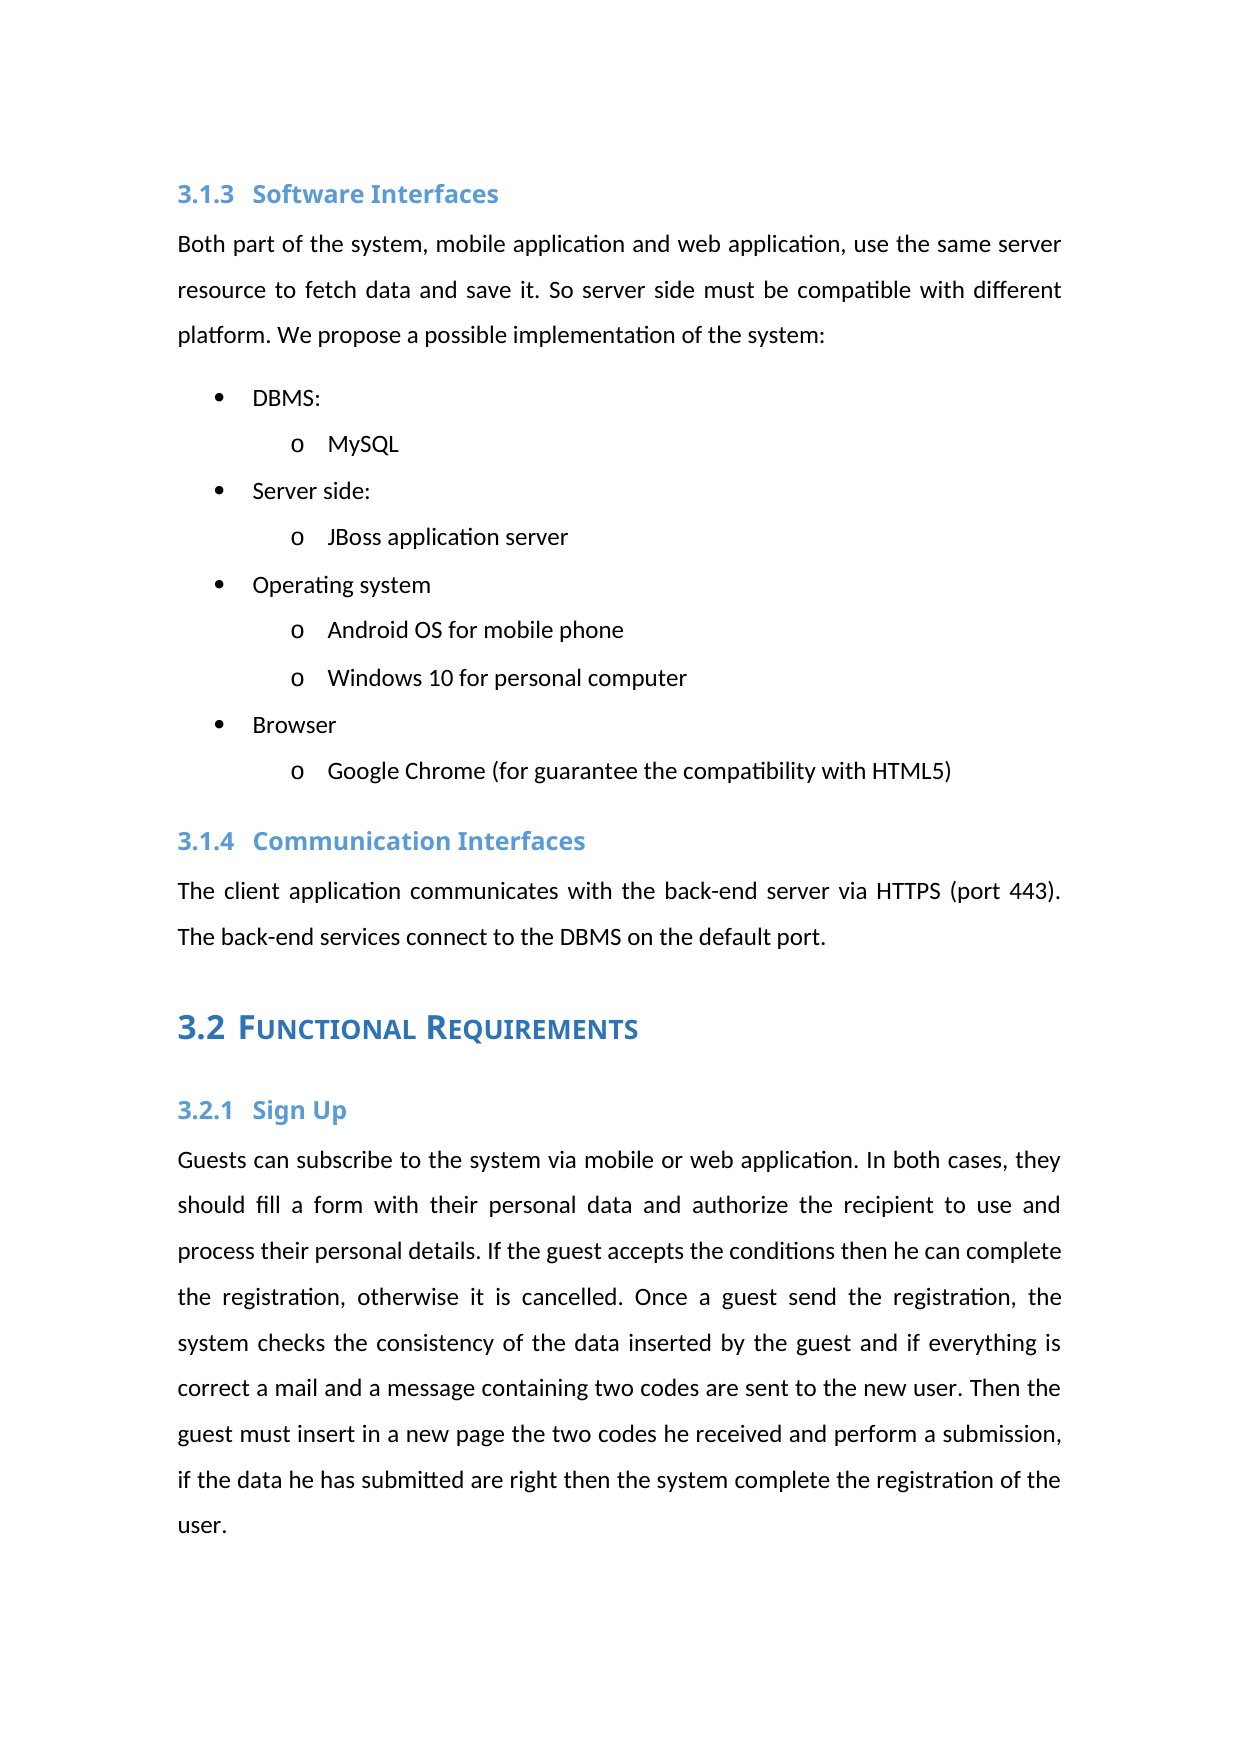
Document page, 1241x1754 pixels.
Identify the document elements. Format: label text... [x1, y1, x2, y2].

list Server side: [215, 475, 1063, 506]
subtitle Functional Requirements [177, 1004, 1063, 1049]
list Browser [215, 710, 1063, 740]
list MySQL [290, 428, 1063, 459]
subtitle Communication Interfaces [177, 824, 1063, 858]
list Android OS for mobile phone [290, 614, 1063, 646]
list Google Chrome (for guarantee the compatibility with HTML5) [290, 755, 1063, 787]
text Both part of the system, mobile application and web application, use the same server resource to fetch data and save it. So server side must be compatible with different platform. We propose a possible implementation of the system: [177, 228, 1063, 350]
text Guests can subscribe to the system via mobile or web application. In both cases, they should fill a form with their personal data and authorize the recipient to use and process their personal details. If the guest accepts the conditions then he can complete the registration, otherwise it is cancelled. Once a guest send the registration, the system checks the consistency of the data inserted by the guest and if everything is correct a mail and a message containing two codes are sent to the new user. Then the guest must insert in a new page the two codes he received and perform a submission, if the data he has submitted are right then the system complete the registration of the user. [177, 1144, 1063, 1540]
subtitle Sign Up [177, 1093, 1063, 1127]
subtitle Software Interfaces [177, 177, 1063, 211]
list DBMS: [215, 382, 1063, 413]
list Operating system [215, 569, 1063, 599]
list JBoss application server [290, 521, 1063, 553]
list Windows 10 for personal computer [290, 662, 1063, 694]
text The client application communicates with the back-end server via HTTPS (port 443). The back-end services connect to the DBMS on the default port. [177, 875, 1063, 951]
